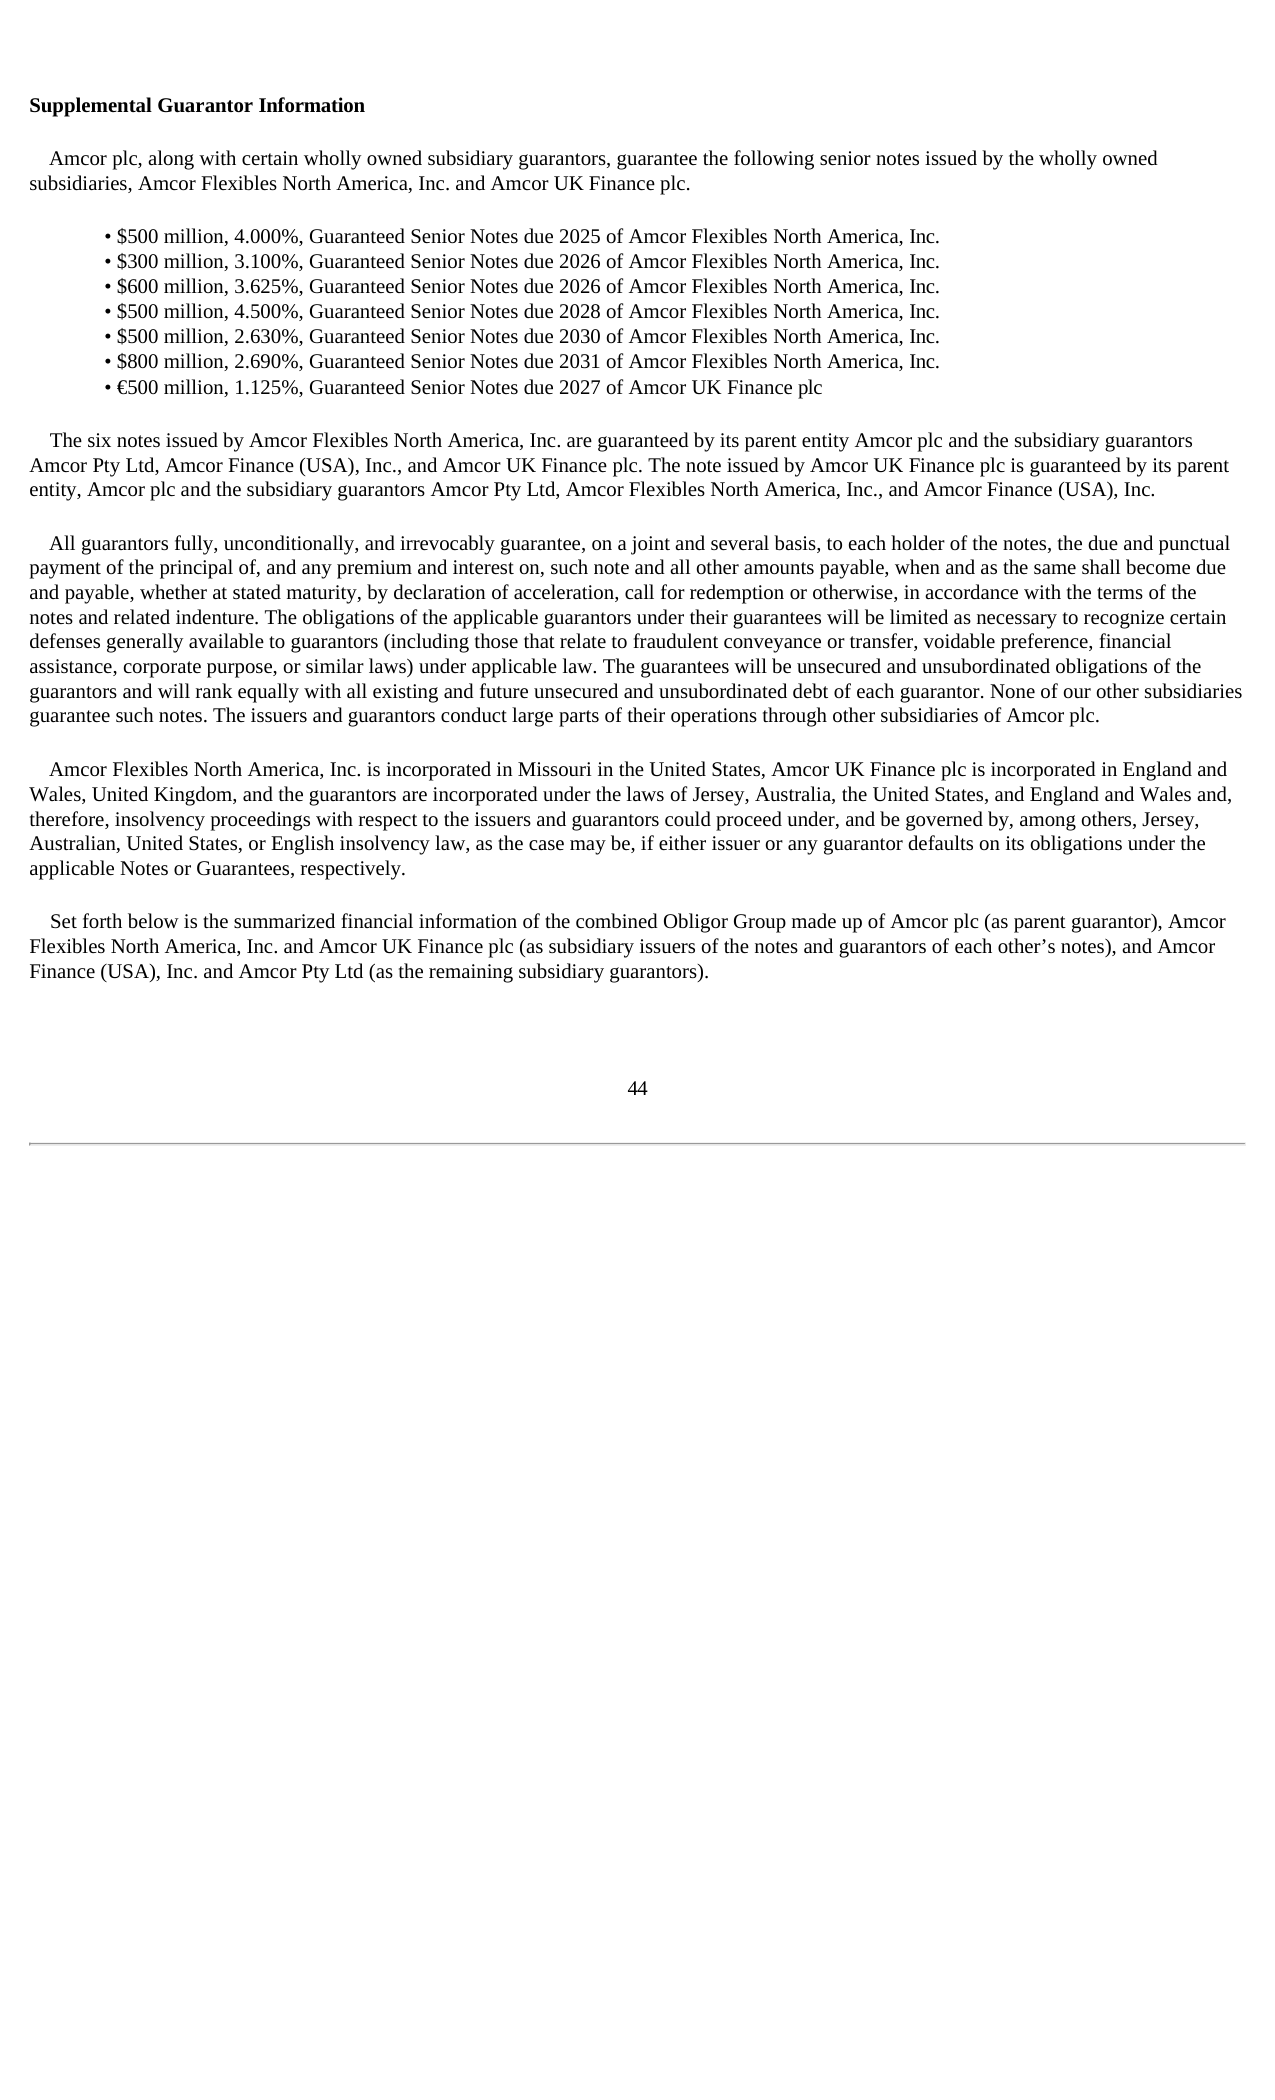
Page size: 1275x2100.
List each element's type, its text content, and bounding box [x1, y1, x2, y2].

list $500 million, 2.630%, Guaranteed Senior Notes due 2030 of Amcor Flexibles North America, Inc. [104, 324, 1258, 348]
text Amcor Flexibles North America, Inc. is incorporated in Missouri in the United States, Amcor UK Finance plc is incorporated in England and Wales, United Kingdom, and the guarantors are incorporated under the laws of Jersey, Australia, the United States, and England and Wales and, therefore, insolvency proceedings with respect to the issuers and guarantors could proceed under, and be governed by, among others, Jersey, Australian, United States, or English insolvency law, as the case may be, if either issuer or any guarantor defaults on its obligations under the applicable Notes or Guarantees, respectively. [29, 757, 1258, 880]
text All guarantors fully, unconditionally, and irrevocably guarantee, on a joint and several basis, to each holder of the notes, the due and punctual payment of the principal of, and any premium and interest on, such note and all other amounts payable, when and as the same shall become due and payable, whether at stated maturity, by declaration of acceleration, call for redemption or otherwise, in accordance with the terms of the notes and related indenture. The obligations of the applicable guarantors under their guarantees will be limited as necessary to recognize certain defenses generally available to guarantors (including those that relate to fraudulent conveyance or transfer, voidable preference, financial assistance, corporate purpose, or similar laws) under applicable law. The guarantees will be unsecured and unsubordinated obligations of the guarantors and will rank equally with all existing and future unsecured and unsubordinated debt of each guarantor. None of our other subsidiaries guarantee such notes. The issuers and guarantors conduct large parts of their operations through other subsidiaries of Amcor plc. [29, 531, 1246, 727]
list $300 million, 3.100%, Guaranteed Senior Notes due 2026 of Amcor Flexibles North America, Inc. [104, 249, 1258, 273]
list $800 million, 2.690%, Guaranteed Senior Notes due 2031 of Amcor Flexibles North America, Inc. [104, 349, 1258, 373]
text The six notes issued by Amcor Flexibles North America, Inc. are guaranteed by its parent entity Amcor plc and the subsidiary guarantors Amcor Pty Ltd, Amcor Finance (USA), Inc., and Amcor UK Finance plc. The note issued by Amcor UK Finance plc is guaranteed by its parent entity, Amcor plc and the subsidiary guarantors Amcor Pty Ltd, Amcor Flexibles North America, Inc., and Amcor Finance (USA), Inc. [29, 428, 1239, 501]
text Set forth below is the summarized financial information of the combined Obligor Group made up of Amcor plc (as parent guarantor), Amcor Flexibles North America, Inc. and Amcor UK Finance plc (as subsidiary issuers of the notes and guarantors of each other’s notes), and Amcor Finance (USA), Inc. and Amcor Pty Ltd (as the remaining subsidiary guarantors). [29, 909, 1258, 983]
subtitle Supplemental Guarantor Information [29, 93, 1258, 117]
text 44 [19, 1076, 1256, 1100]
list $600 million, 3.625%, Guaranteed Senior Notes due 2026 of Amcor Flexibles North America, Inc. [104, 274, 1258, 298]
list $500 million, 4.000%, Guaranteed Senior Notes due 2025 of Amcor Flexibles North America, Inc. [104, 224, 1258, 248]
list €500 million, 1.125%, Guaranteed Senior Notes due 2027 of Amcor UK Finance plc [104, 374, 1258, 399]
list $500 million, 4.500%, Guaranteed Senior Notes due 2028 of Amcor Flexibles North America, Inc. [104, 299, 1258, 323]
text Amcor plc, along with certain wholly owned subsidiary guarantors, guarantee the following senior notes issued by the wholly owned subsidiaries, Amcor Flexibles North America, Inc. and Amcor UK Finance plc. [29, 146, 1239, 195]
